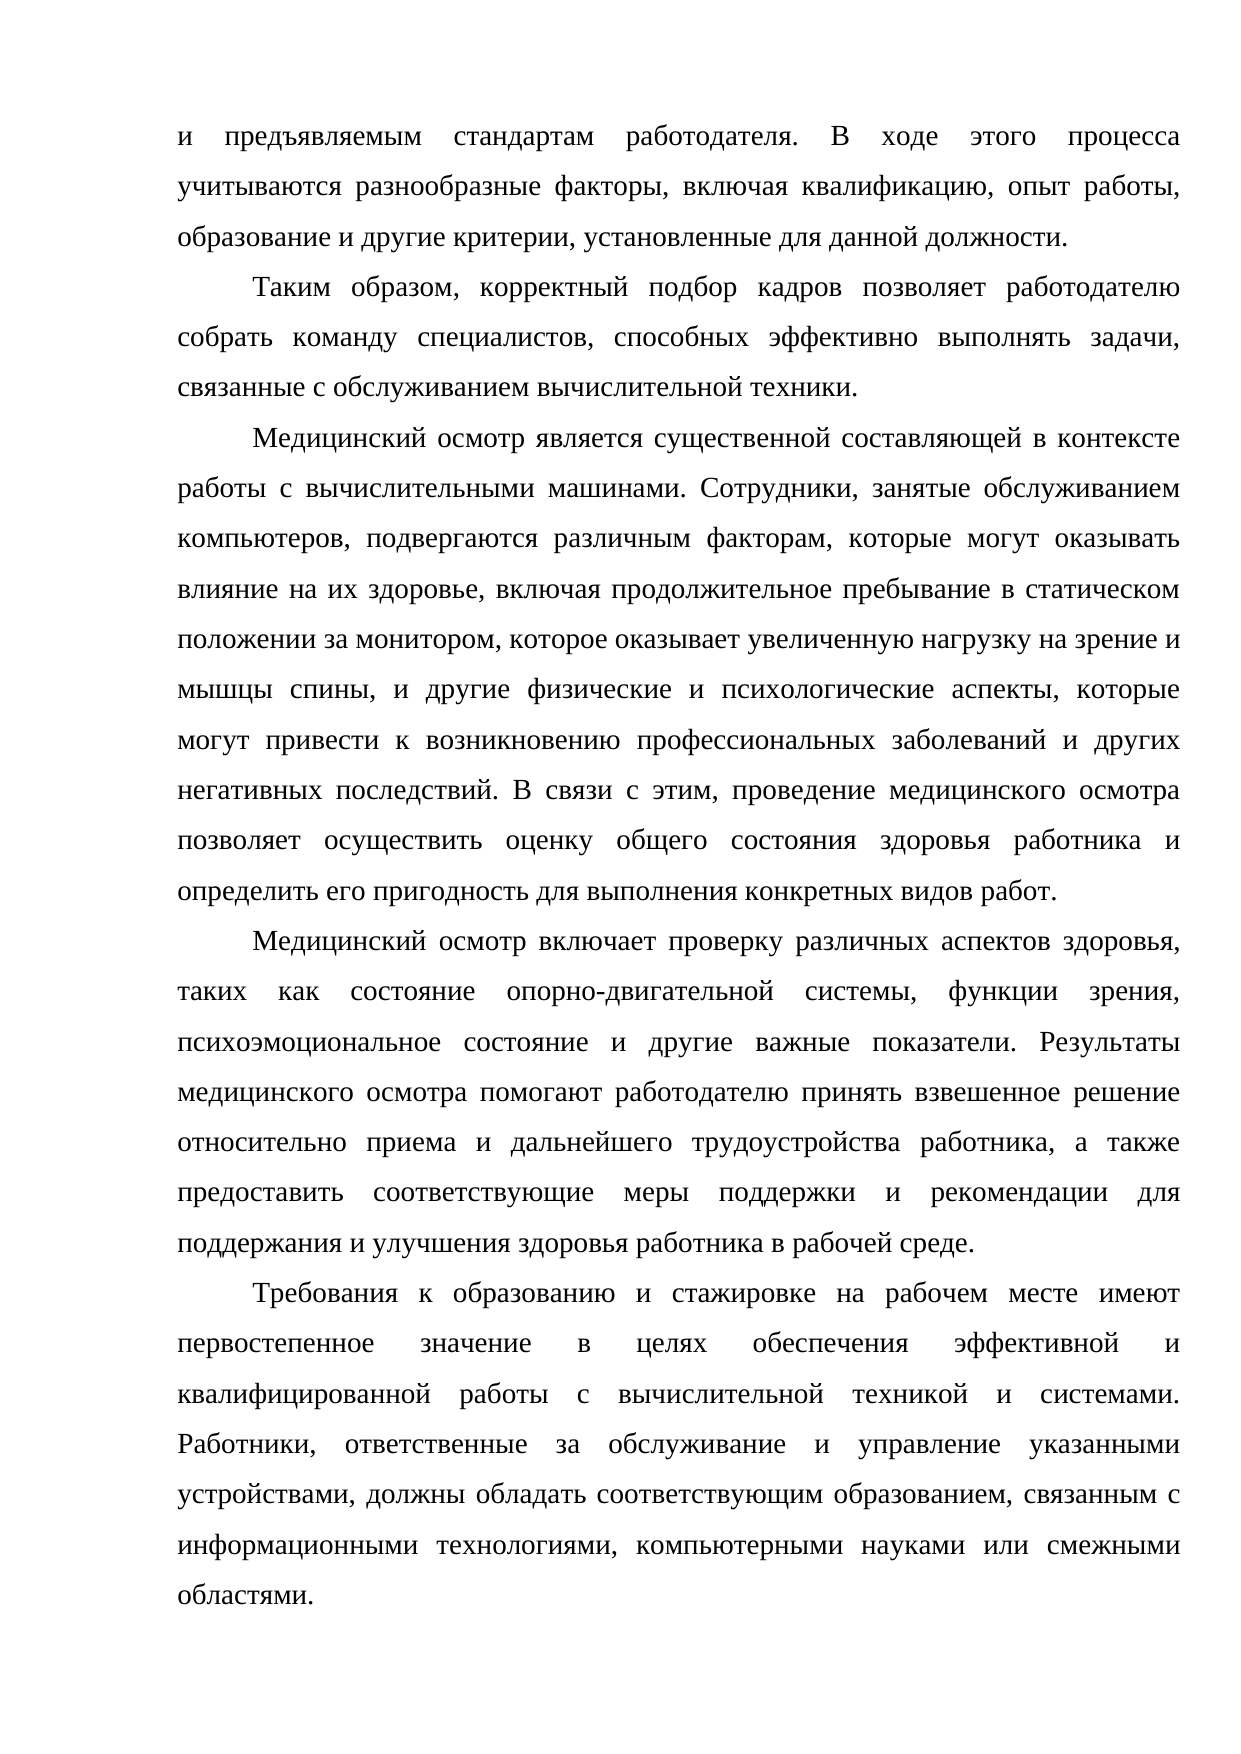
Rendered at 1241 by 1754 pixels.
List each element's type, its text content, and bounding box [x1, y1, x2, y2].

text Требования к образованию и стажировке на рабочем месте имеют первостепенное значение в целях обеспечения эффективной и квалифицированной работы с вычислительной техникой и системами. Работники, ответственные за обслуживание и управление указанными устройствами, должны обладать соответствующим образованием, связанным с информационными технологиями, компьютерными науками или смежными областями. [177, 1275, 1181, 1611]
text Медицинский осмотр включает проверку различных аспектов здоровья, таких как состояние опорно-двигательной системы, функции зрения, психоэмоциональное состояние и другие важные показатели. Результаты медицинского осмотра помогают работодателю принять взвешенное решение относительно приема и дальнейшего трудоустройства работника, а также предоставить соответствующие меры поддержки и рекомендации для поддержания и улучшения здоровья работника в рабочей среде. [177, 923, 1181, 1258]
text Таким образом, корректный подбор кадров позволяет работодателю собрать команду специалистов, способных эффективно выполнять задачи, связанные с обслуживанием вычислительной техники. [177, 269, 1181, 403]
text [177, 118, 1181, 252]
text Медицинский осмотр является существенной составляющей в контексте работы с вычислительными машинами. Сотрудники, занятые обслуживанием компьютеров, подвергаются различным факторам, которые могут оказывать влияние на их здоровье, включая продолжительное пребывание в статическом положении за монитором, которое оказывает увеличенную нагрузку на зрение и мышцы спины, и другие физические и психологические аспекты, которые могут привести к возникновению профессиональных заболеваний и других негативных последствий. В связи с этим, проведение медицинского осмотра позволяет осуществить оценку общего состояния здоровья работника и определить его пригодность для выполнения конкретных видов работ. [177, 420, 1181, 906]
